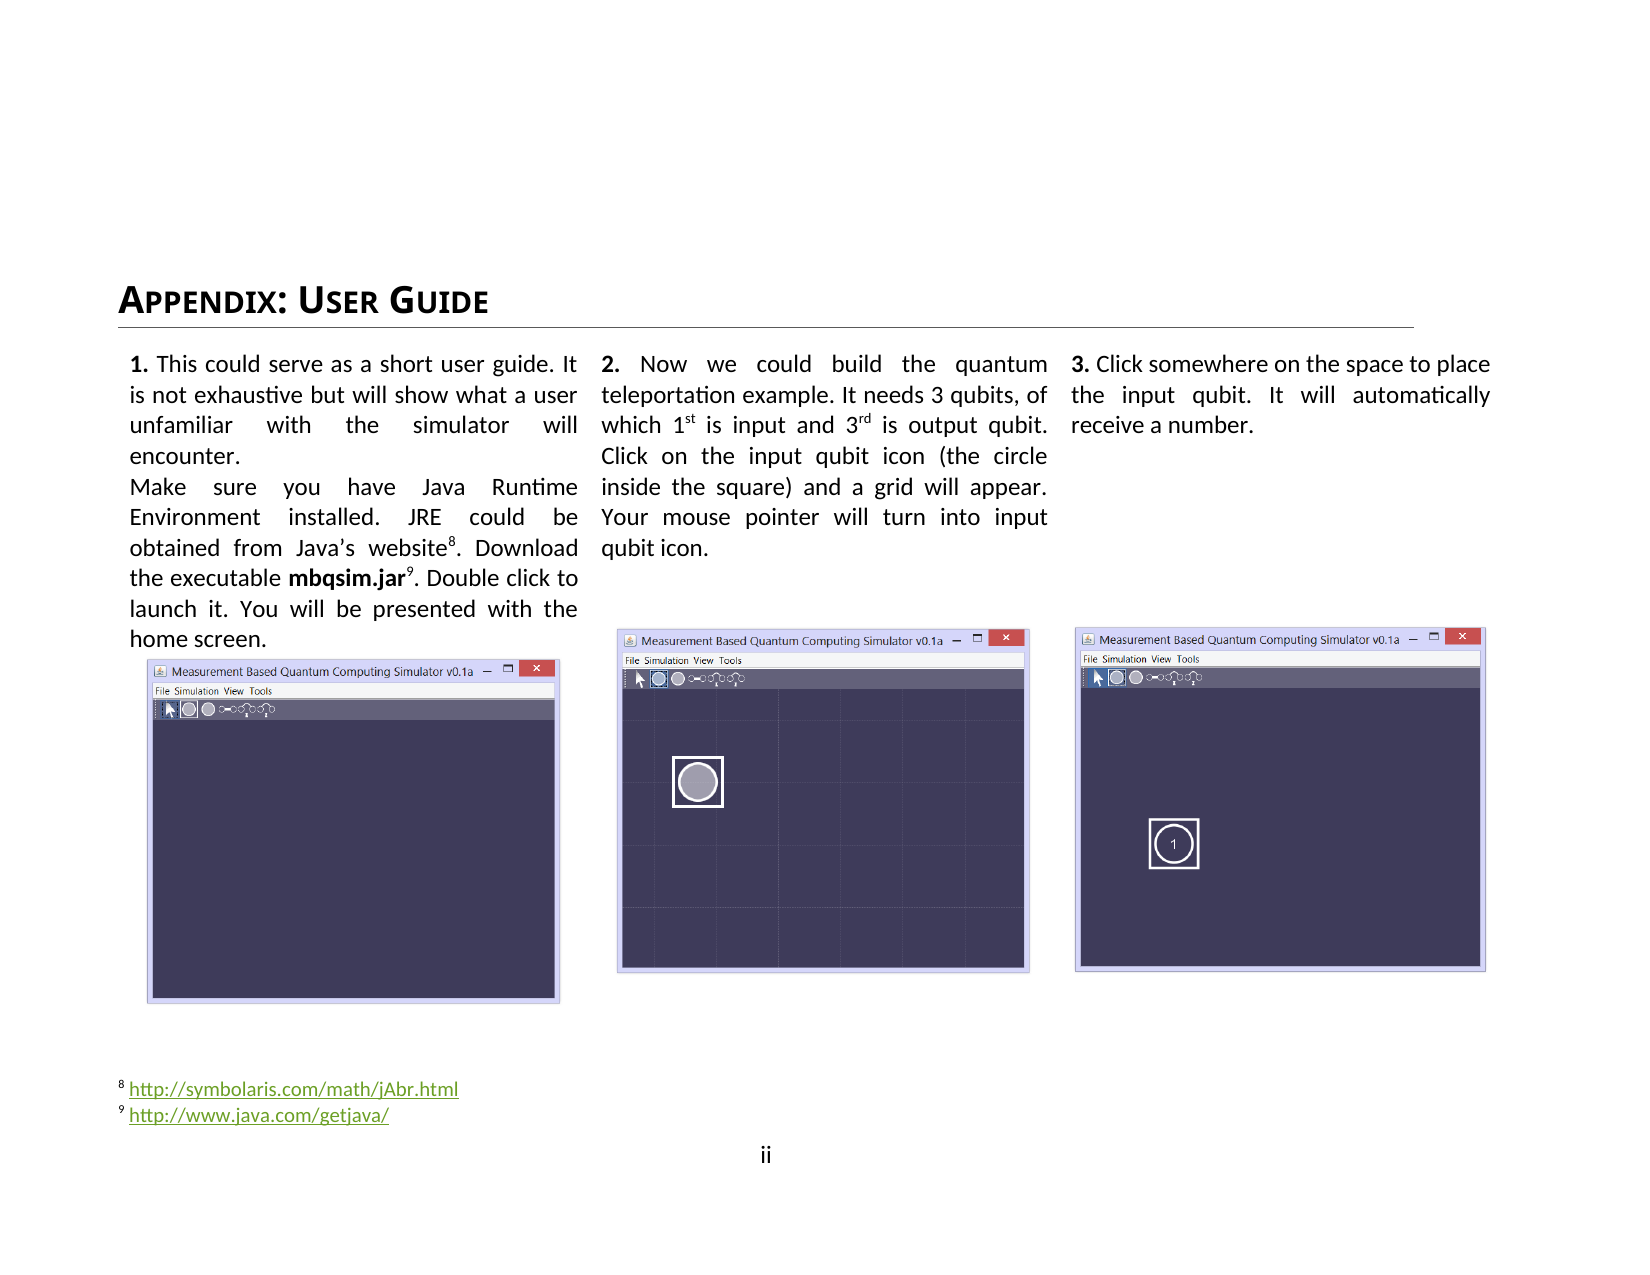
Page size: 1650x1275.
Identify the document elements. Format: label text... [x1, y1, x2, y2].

subtitle Appendix: User Guide [118, 274, 1414, 327]
picture [613, 623, 1036, 979]
picture [142, 653, 566, 1010]
picture [1070, 623, 1491, 977]
table_header 3. Click somewhere on the space to place the input qubit. It will automatically receive a number. [1060, 349, 1502, 1041]
